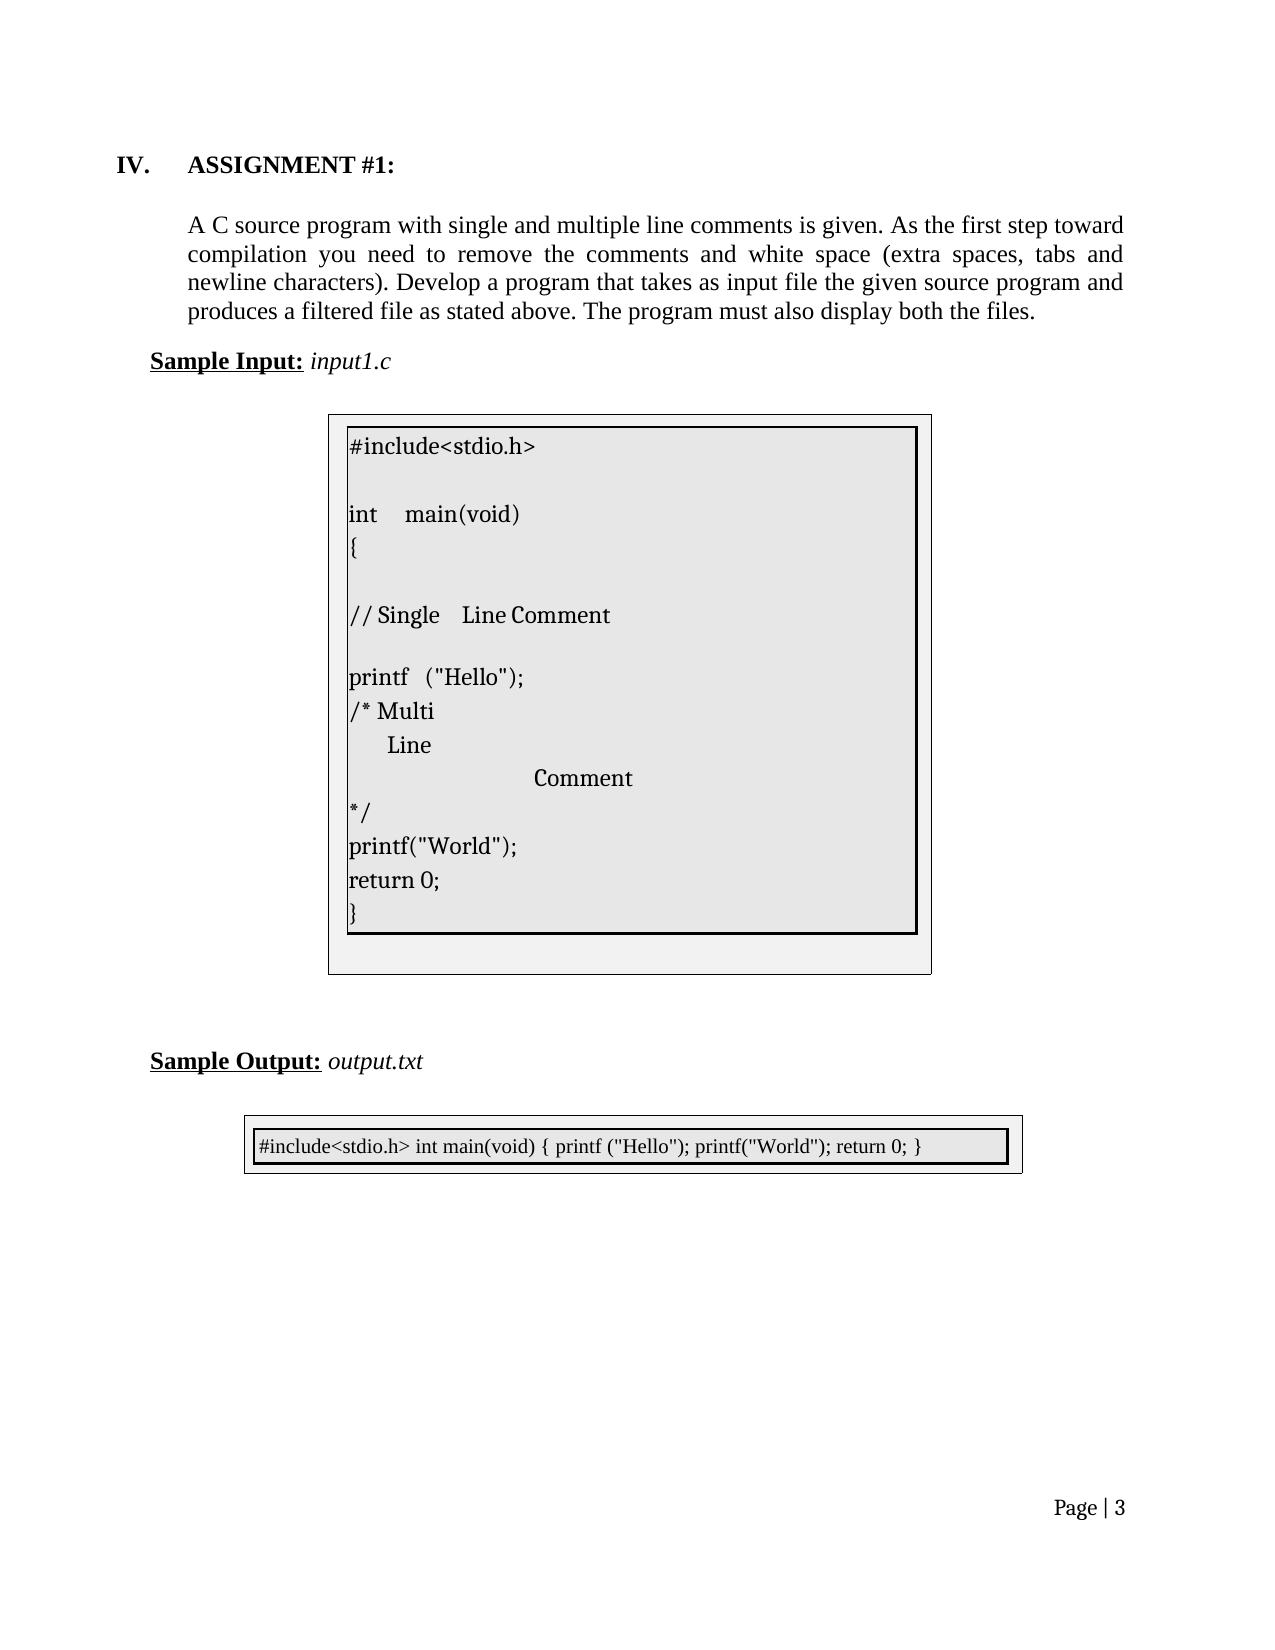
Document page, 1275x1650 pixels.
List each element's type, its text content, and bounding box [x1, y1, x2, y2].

text Sample Output: output.txt [150, 1046, 1125, 1074]
text Sample Input: input1.c [150, 346, 1125, 374]
list Assignment #1: [150, 150, 1125, 179]
list A C source program with single and multiple line comments is given. As the first step toward compilation you need to remove the comments and white space (extra spaces, tabs and newline characters). Develop a program that takes as input file the given source program and produces a filtered file as stated above. The program must also display both the files. [187, 210, 1125, 325]
